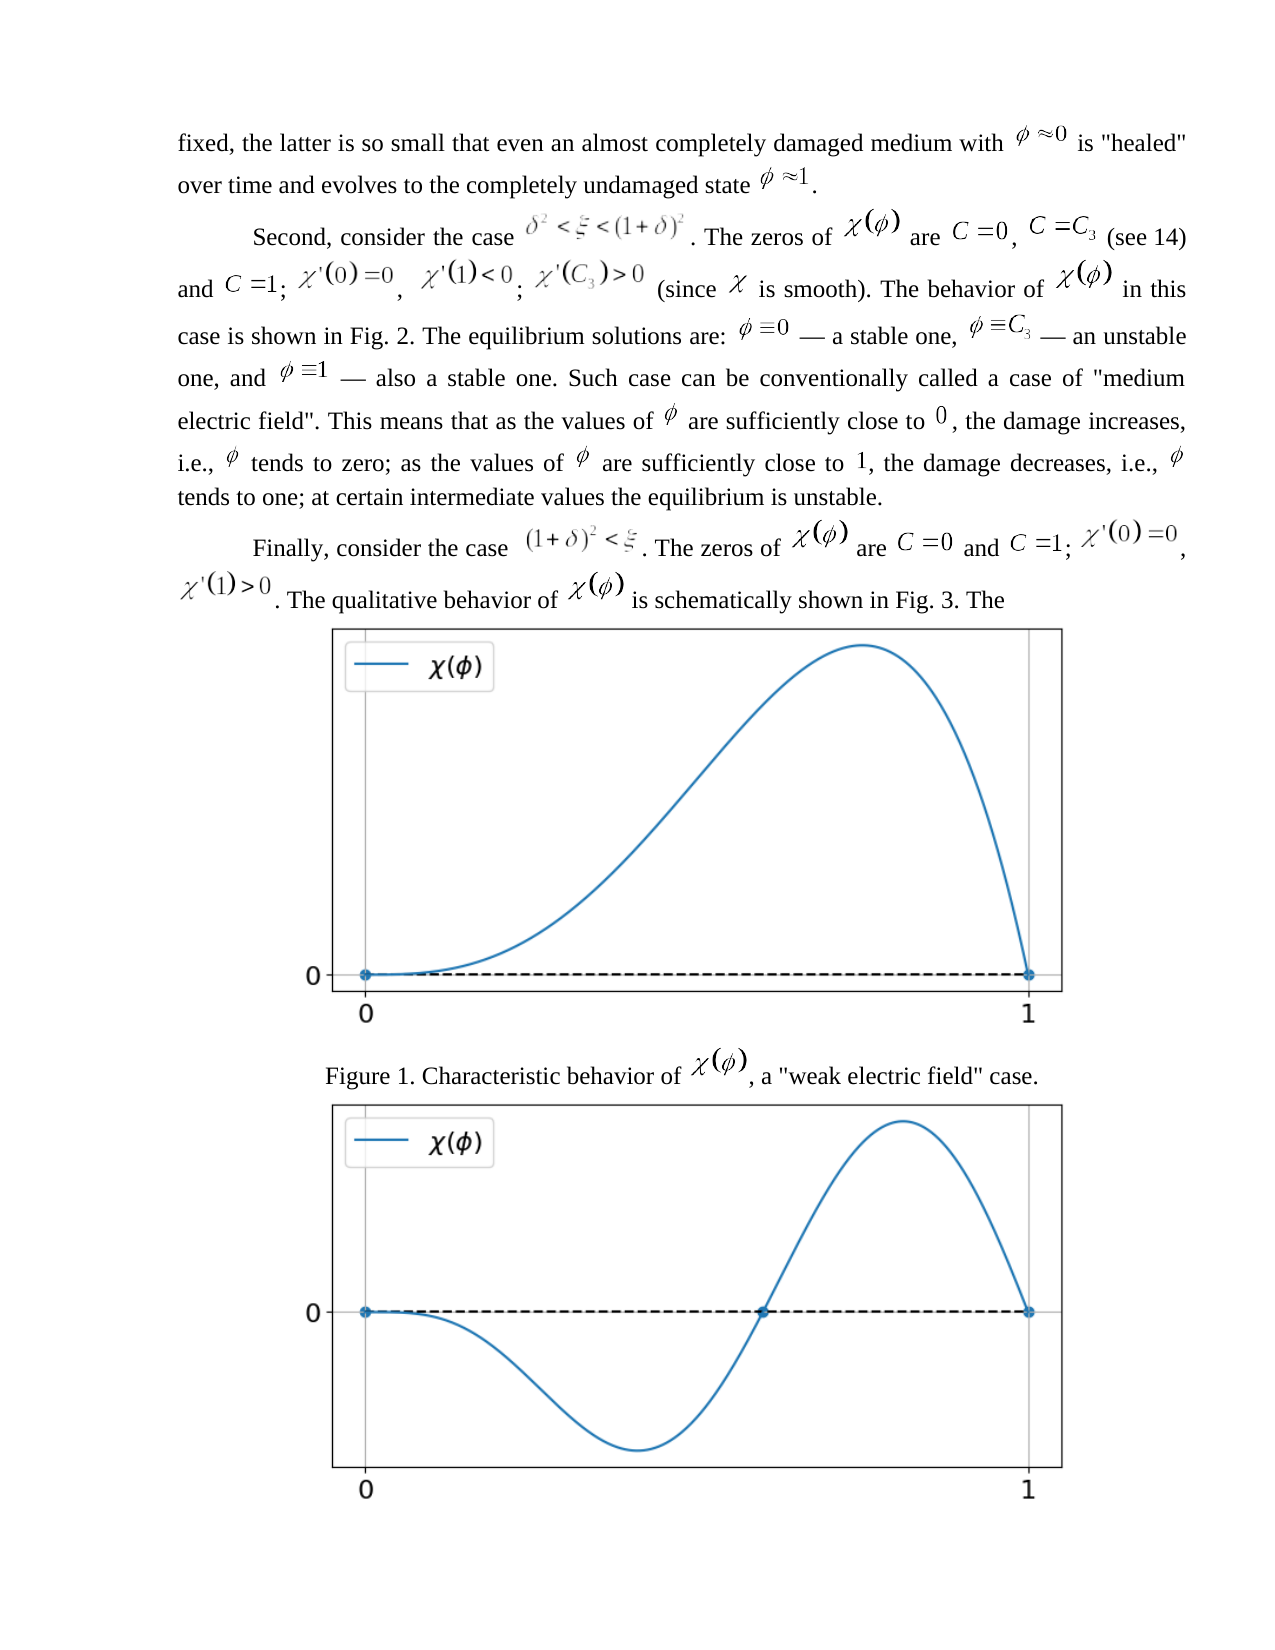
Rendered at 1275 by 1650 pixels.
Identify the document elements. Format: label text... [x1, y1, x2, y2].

text Finally, consider the case . The zeros of are and ; , . The qualitative behavior of is schematically shown in Fig. 3. The [177, 514, 1186, 614]
picture [292, 1094, 1072, 1514]
picture [292, 618, 1072, 1038]
text Figure 1. Characteristic behavior of , a "weak electric field" case. [177, 1042, 1186, 1090]
